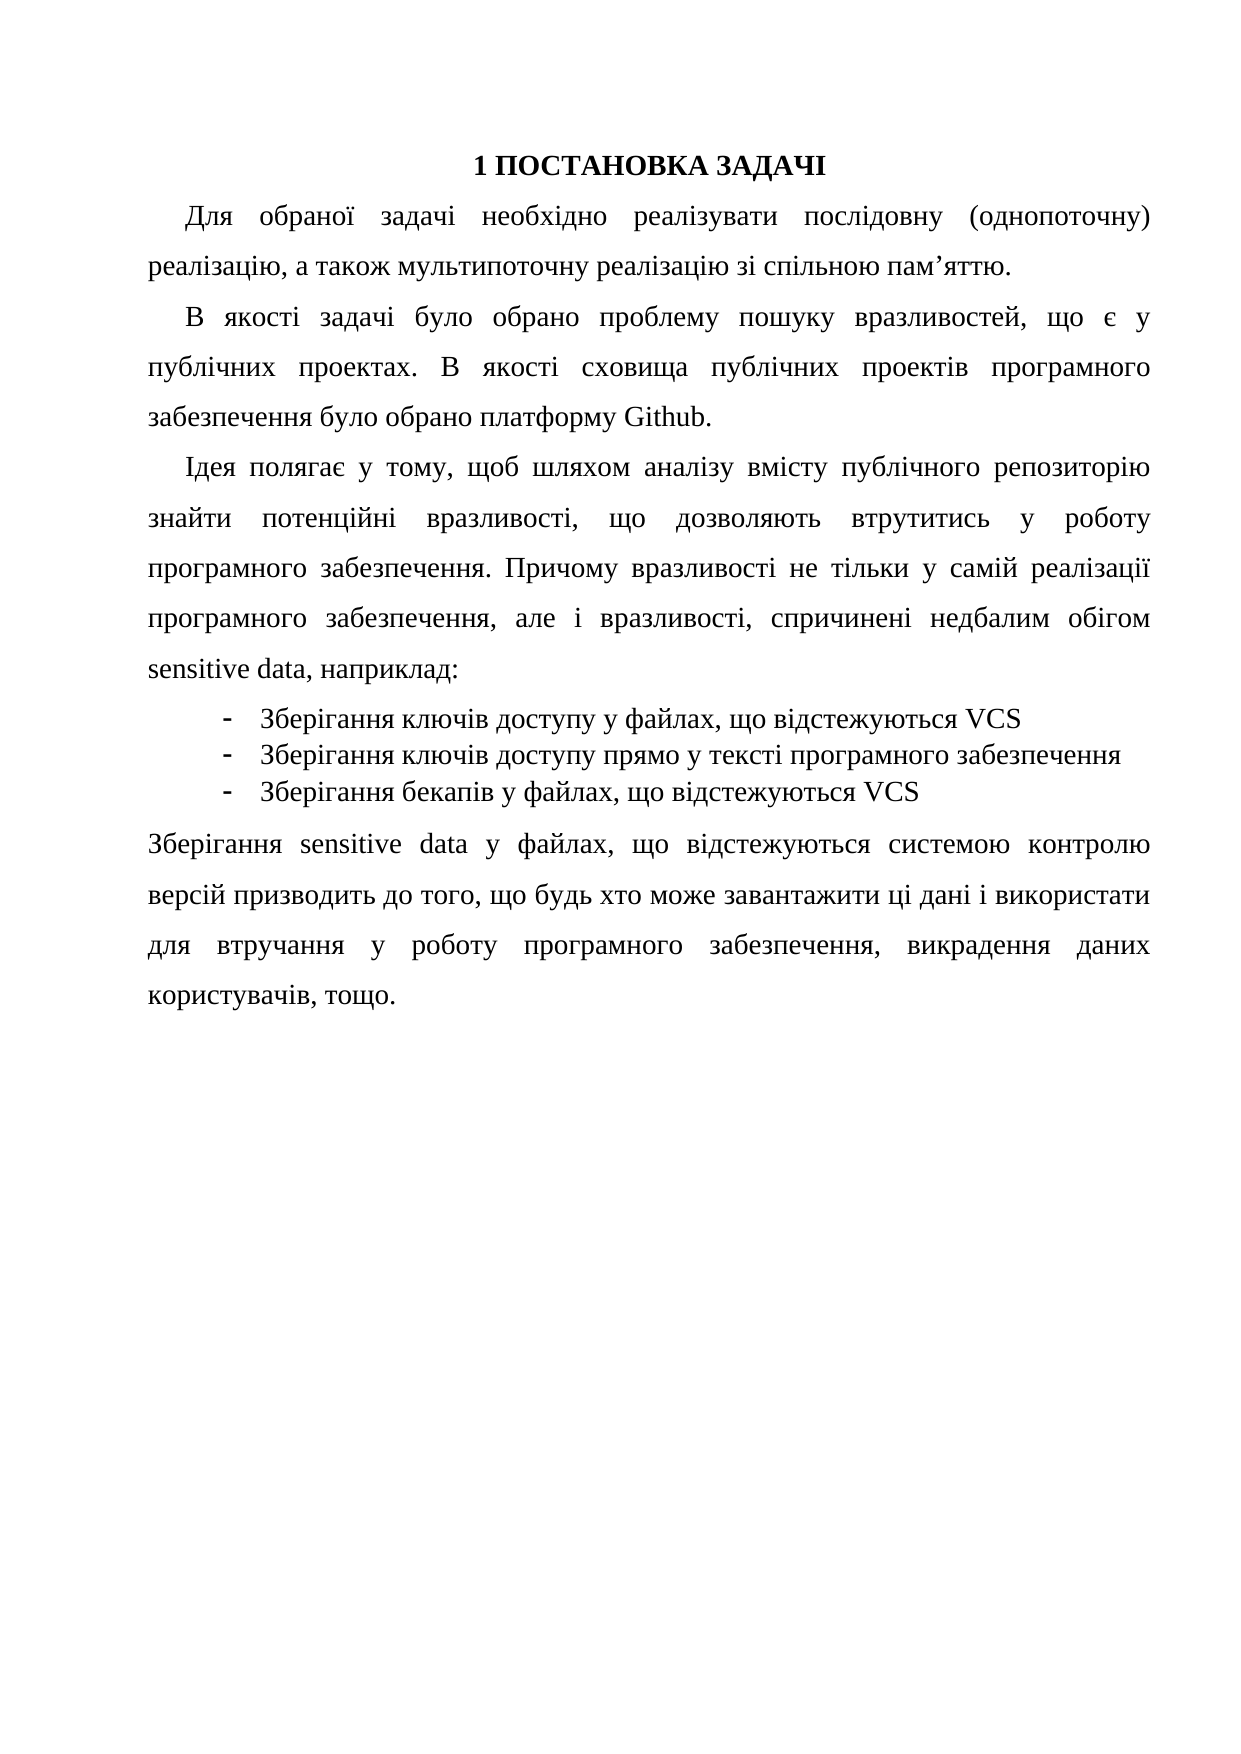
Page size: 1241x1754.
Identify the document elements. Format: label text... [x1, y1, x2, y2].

text Ідея полягає у тому, щоб шляхом аналізу вмісту публічного репозиторію знайти потенційні вразливості, що дозволяють втрутитись у роботу програмного забезпечення. Причому вразливості не тільки у самій реалізації програмного забезпечення, але і вразливості, спричинені недбалим обігом sensitive data, наприклад: [148, 449, 1152, 684]
list Зберігання ключів доступу у файлах, що відстежуються VCS [222, 701, 1152, 735]
subtitle Постановка задачі [148, 148, 1152, 181]
text Для обраної задачі необхідно реалізувати послідовну (однопоточну) реалізацію, а також мультипоточну реалізацію зі спільною пам’яттю. [148, 198, 1152, 282]
list Зберігання бекапів у файлах, що відстежуються VCS [222, 774, 1152, 807]
text Зберігання sensitive data у файлах, що відстежуються системою контролю версій призводить до того, що будь хто може завантажити ці дані і використати для втручання у роботу програмного забезпечення, викрадення даних користувачів, тощо. [148, 827, 1152, 1011]
text В якості задачі було обрано проблему пошуку вразливостей, що є у публічних проектах. В якості сховища публічних проектів програмного забезпечення було обрано платформу Github. [148, 299, 1152, 433]
list Зберігання ключів доступу прямо у тексті програмного забезпечення [222, 737, 1152, 771]
